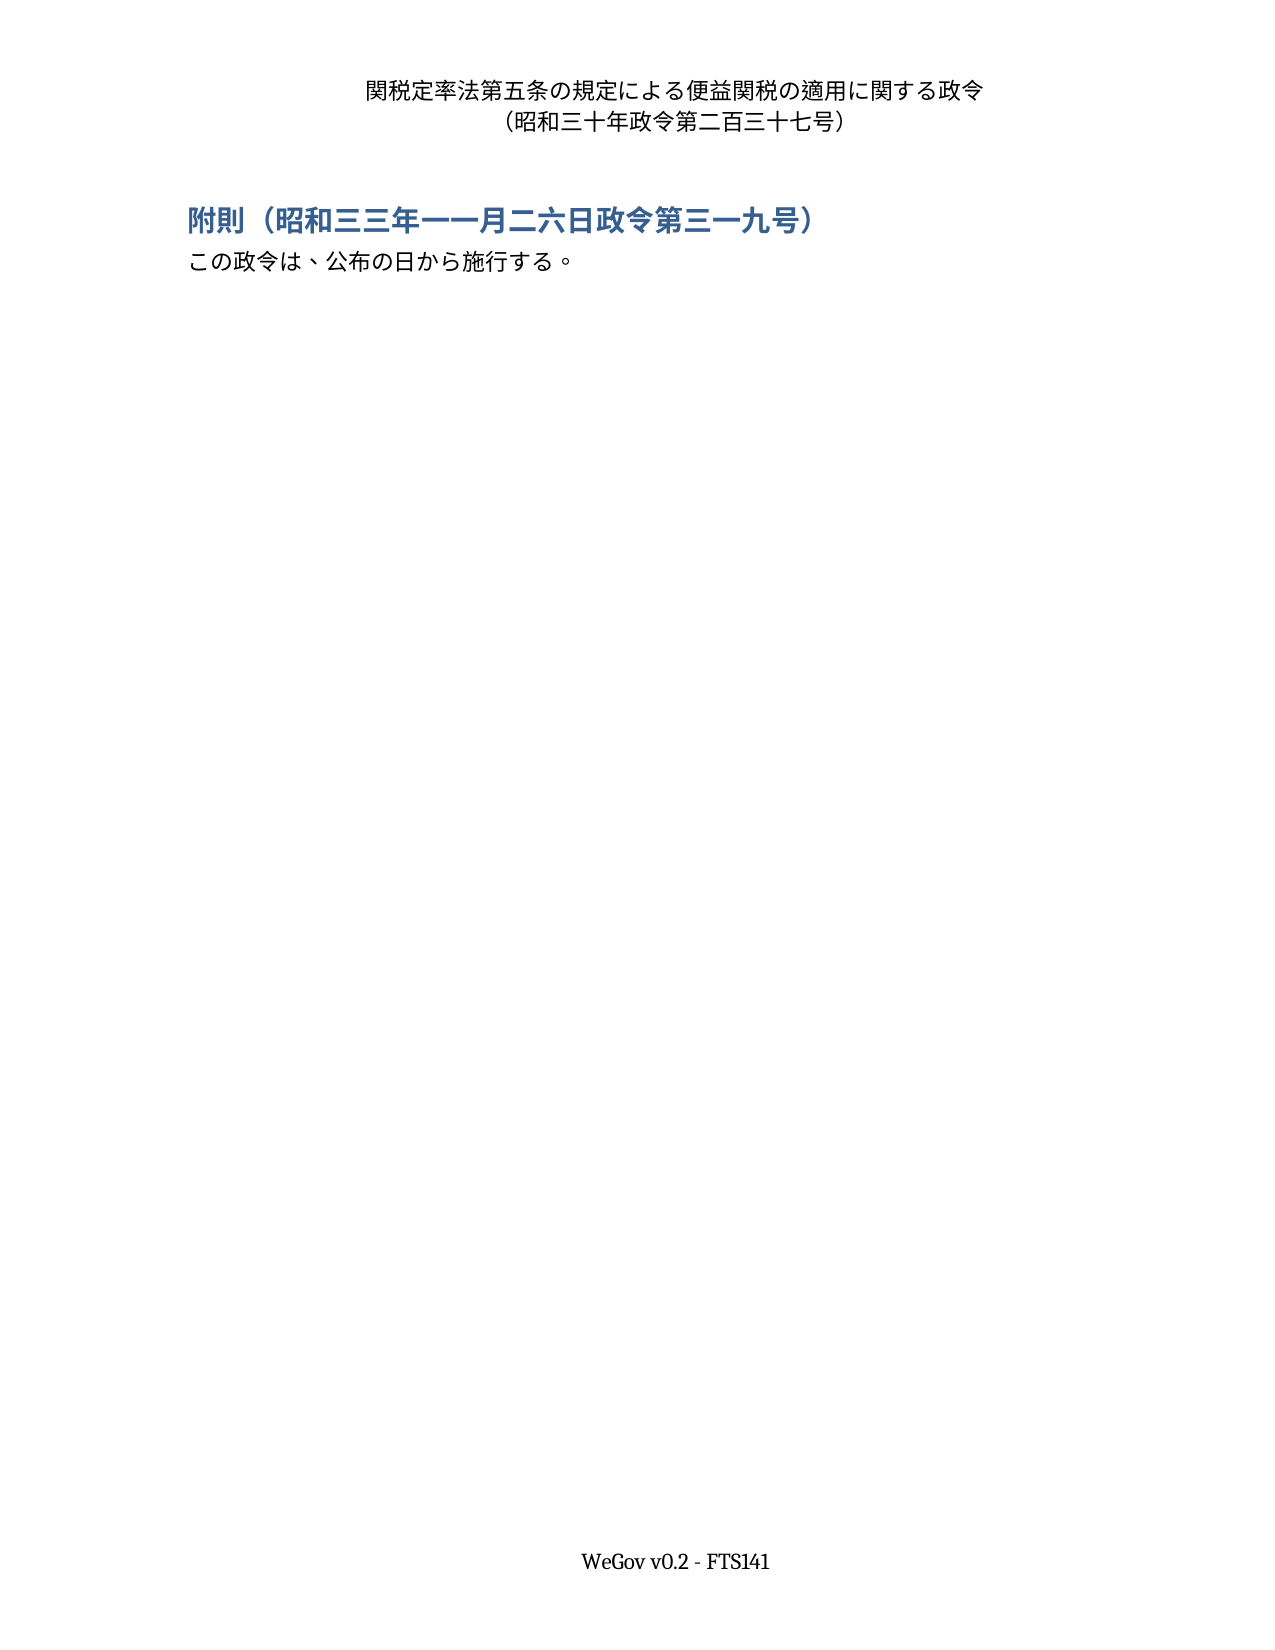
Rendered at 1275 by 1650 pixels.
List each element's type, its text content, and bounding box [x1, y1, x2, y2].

subtitle 附則（昭和三三年一一月二六日政令第三一九号） [187, 200, 1087, 240]
text この政令は、公布の日から施行する。 [187, 246, 1087, 277]
